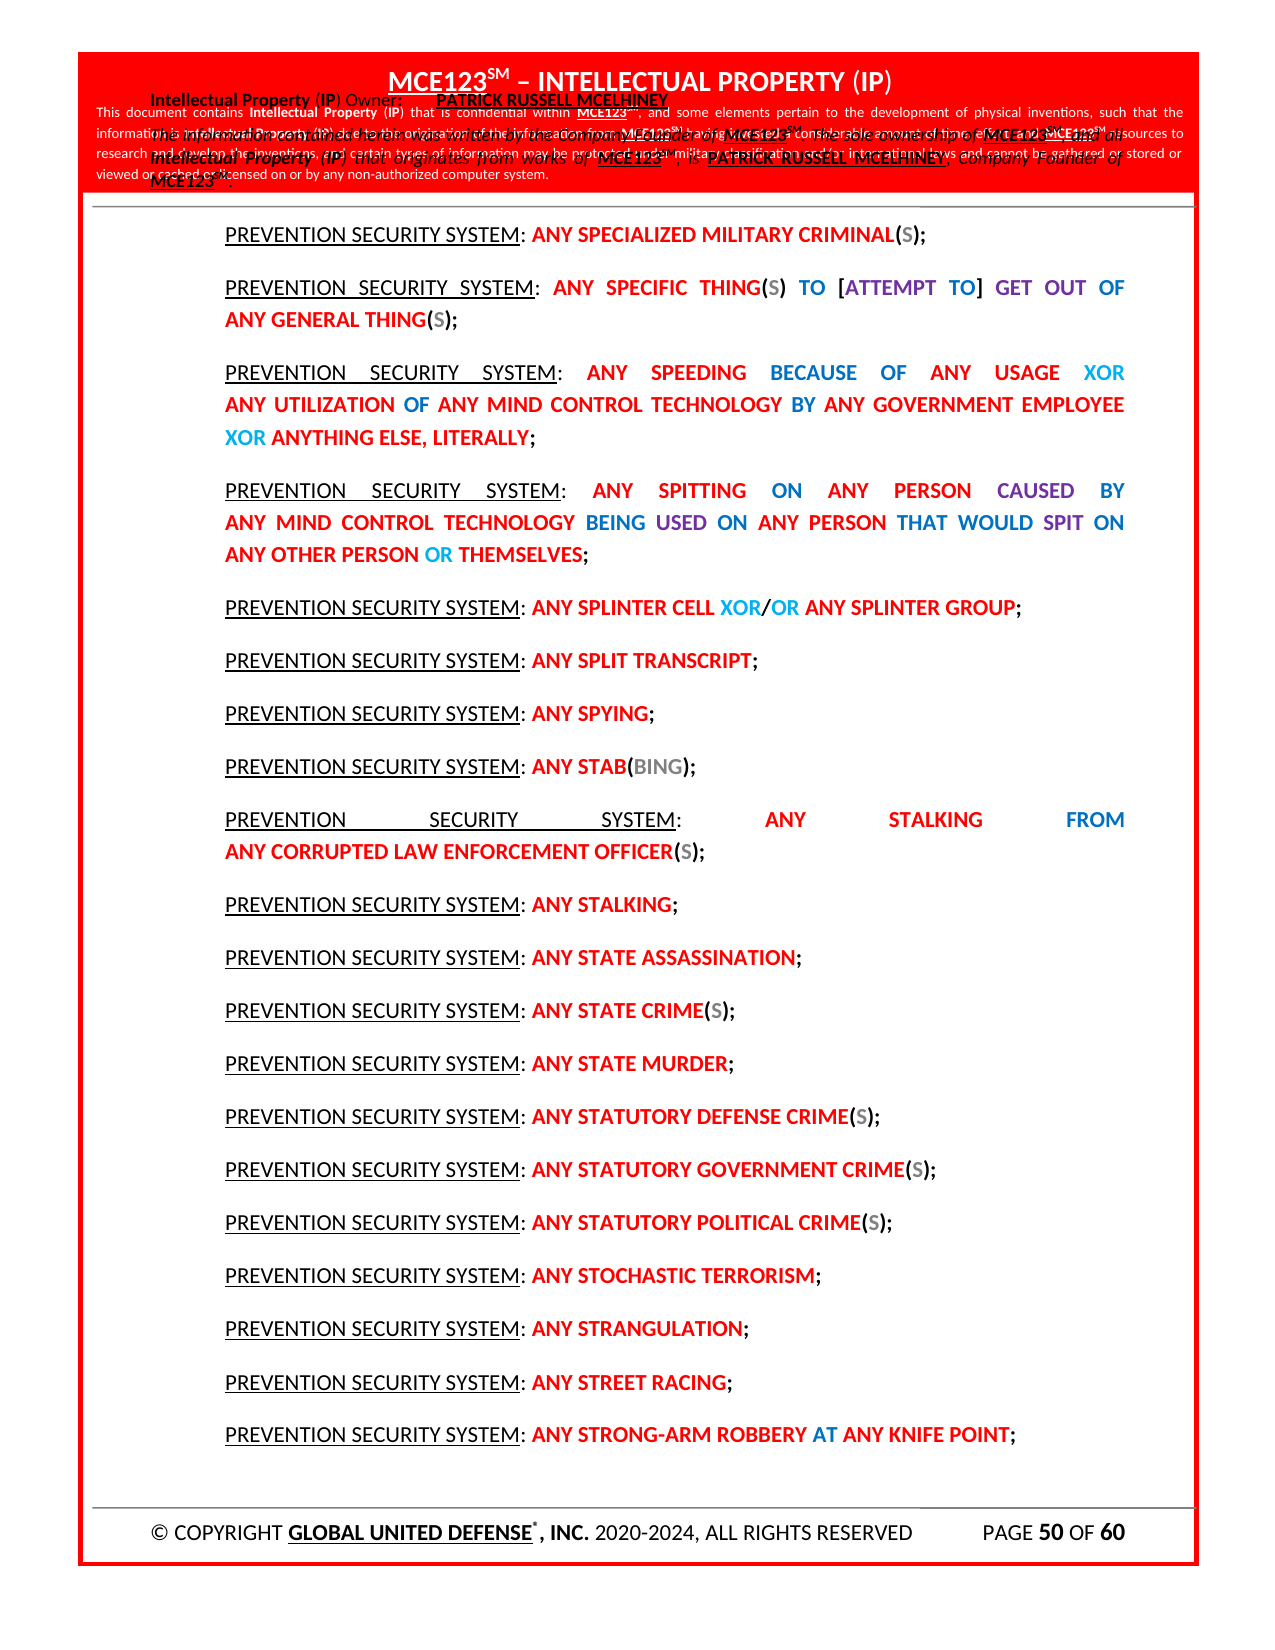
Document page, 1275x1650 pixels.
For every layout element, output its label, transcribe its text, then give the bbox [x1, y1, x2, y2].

text PREVENTION SECURITY SYSTEM: ANY SPITTING ON ANY PERSON CAUSED BY ANY MIND CONTROL TECHNOLOGY BEING USED ON ANY PERSON THAT WOULD SPIT ON ANY OTHER PERSON OR THEMSELVES; [225, 476, 1125, 568]
text PREVENTION SECURITY SYSTEM: ANY STATE CRIME(S); [225, 996, 1125, 1024]
text PREVENTION SECURITY SYSTEM: ANY STATUTORY DEFENSE CRIME(S); [225, 1102, 1125, 1131]
text PREVENTION SECURITY SYSTEM: ANY STATUTORY GOVERNMENT CRIME(S); [225, 1156, 1125, 1183]
text PREVENTION SECURITY SYSTEM: ANY STRONG-ARM ROBBERY AT ANY KNIFE POINT; [225, 1421, 1125, 1449]
text PREVENTION SECURITY SYSTEM: ANY SPYING; [225, 699, 1125, 727]
text PREVENTION SECURITY SYSTEM: ANY SPLIT TRANSCRIPT; [225, 646, 1125, 674]
text PREVENTION SECURITY SYSTEM: ANY STATE ASSASSINATION; [225, 943, 1125, 971]
text PREVENTION SECURITY SYSTEM: ANY STALKING FROM ANY CORRUPTED LAW ENFORCEMENT OFFICER(S); [225, 805, 1125, 865]
text PREVENTION SECURITY SYSTEM: ANY STOCHASTIC TERRORISM; [225, 1262, 1125, 1289]
text PREVENTION SECURITY SYSTEM: ANY STRANGULATION; [225, 1314, 1125, 1343]
text PREVENTION SECURITY SYSTEM: ANY STREET RACING; [225, 1368, 1125, 1396]
text PREVENTION SECURITY SYSTEM: ANY STATE MURDER; [225, 1049, 1125, 1077]
text PREVENTION SECURITY SYSTEM: ANY STALKING; [225, 890, 1125, 918]
text PREVENTION SECURITY SYSTEM: ANY SPECIFIC THING(S) TO [ATTEMPT TO] GET OUT OF ANY GENERAL THING(S); [225, 273, 1125, 333]
text PREVENTION SECURITY SYSTEM: ANY STAB(BING); [225, 752, 1125, 780]
text PREVENTION SECURITY SYSTEM: ANY SPLINTER CELL XOR/OR ANY SPLINTER GROUP; [225, 593, 1125, 621]
text PREVENTION SECURITY SYSTEM: ANY SPEEDING BECAUSE OF ANY USAGE XOR ANY UTILIZATION OF ANY MIND CONTROL TECHNOLOGY BY ANY GOVERNMENT EMPLOYEE XOR ANYTHING ELSE, LITERALLY; [225, 358, 1125, 451]
text PREVENTION SECURITY SYSTEM: ANY SPECIALIZED MILITARY CRIMINAL(S); [225, 220, 1125, 248]
text PREVENTION SECURITY SYSTEM: ANY STATUTORY POLITICAL CRIME(S); [225, 1208, 1125, 1237]
